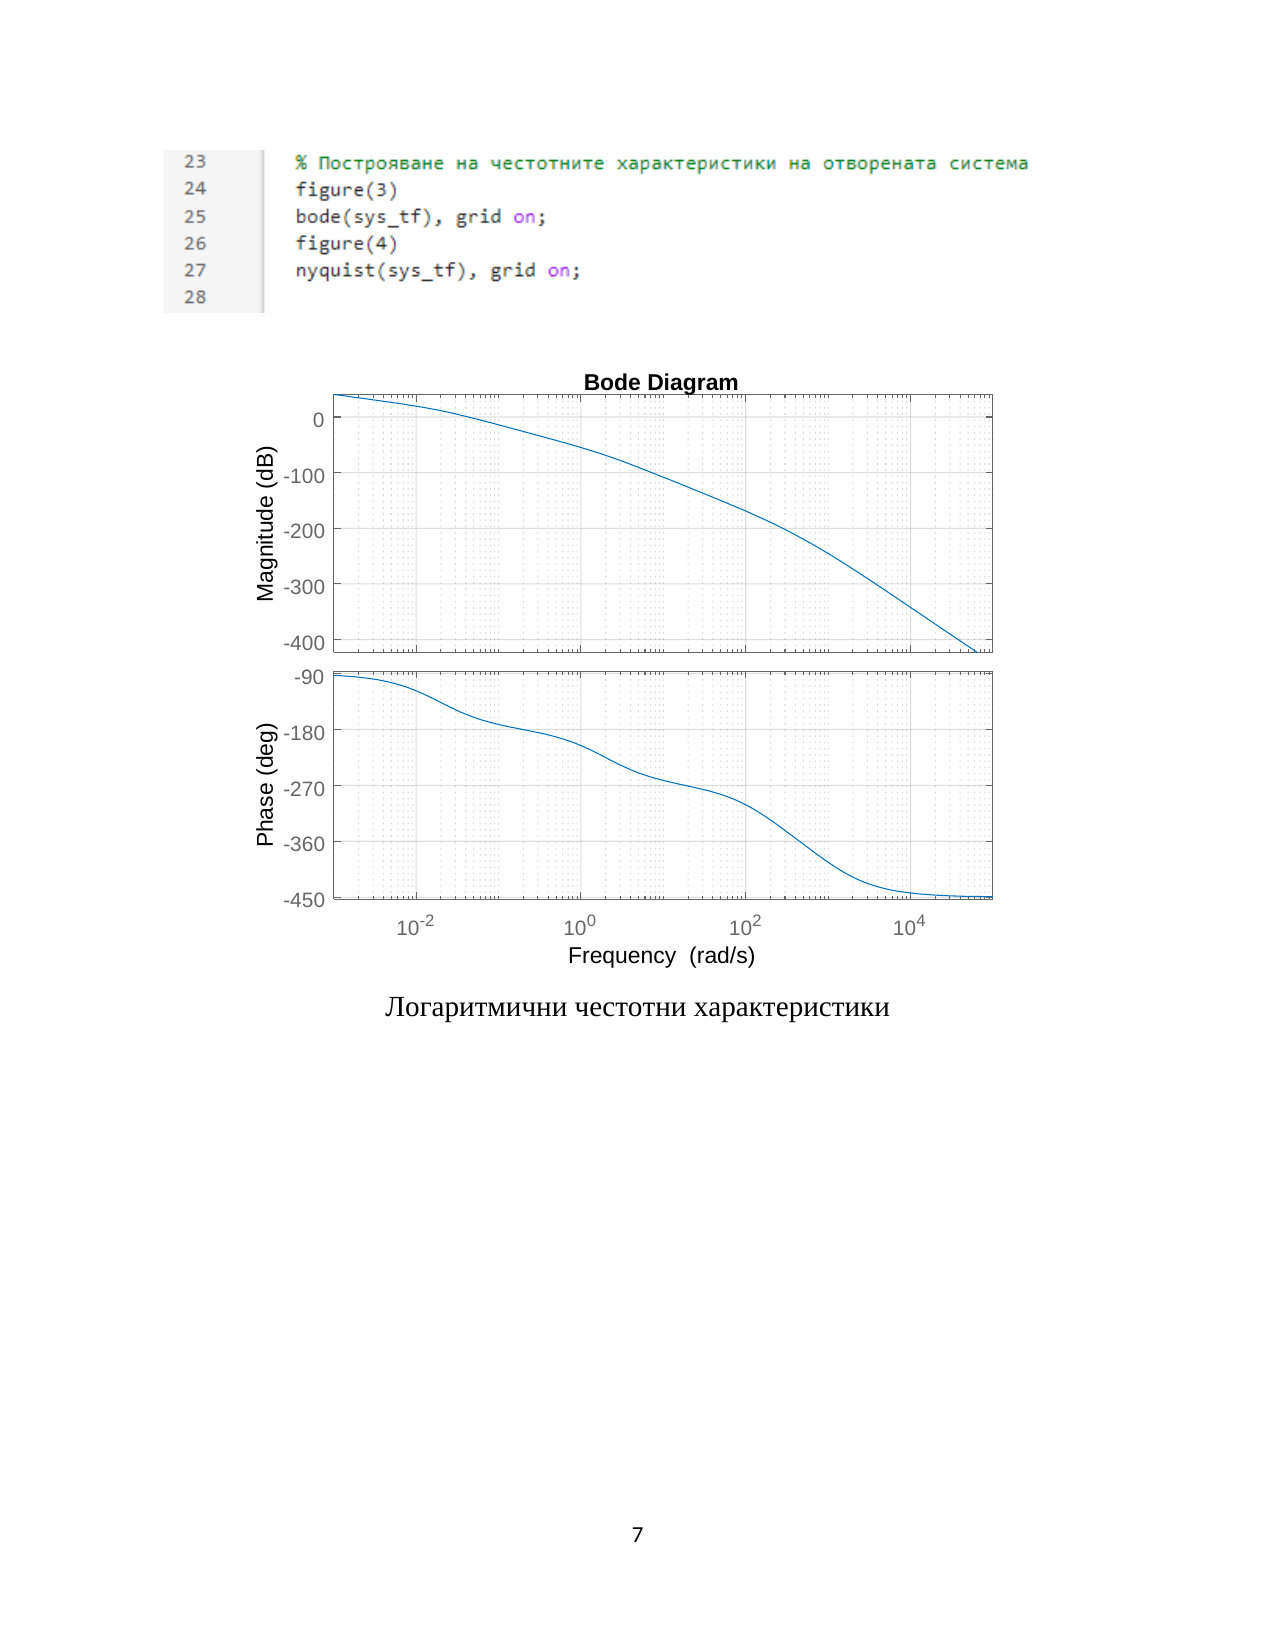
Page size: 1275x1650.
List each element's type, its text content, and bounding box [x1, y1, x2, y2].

text Логаритмични честотни характеристики [150, 989, 1125, 1022]
picture [163, 150, 1112, 313]
